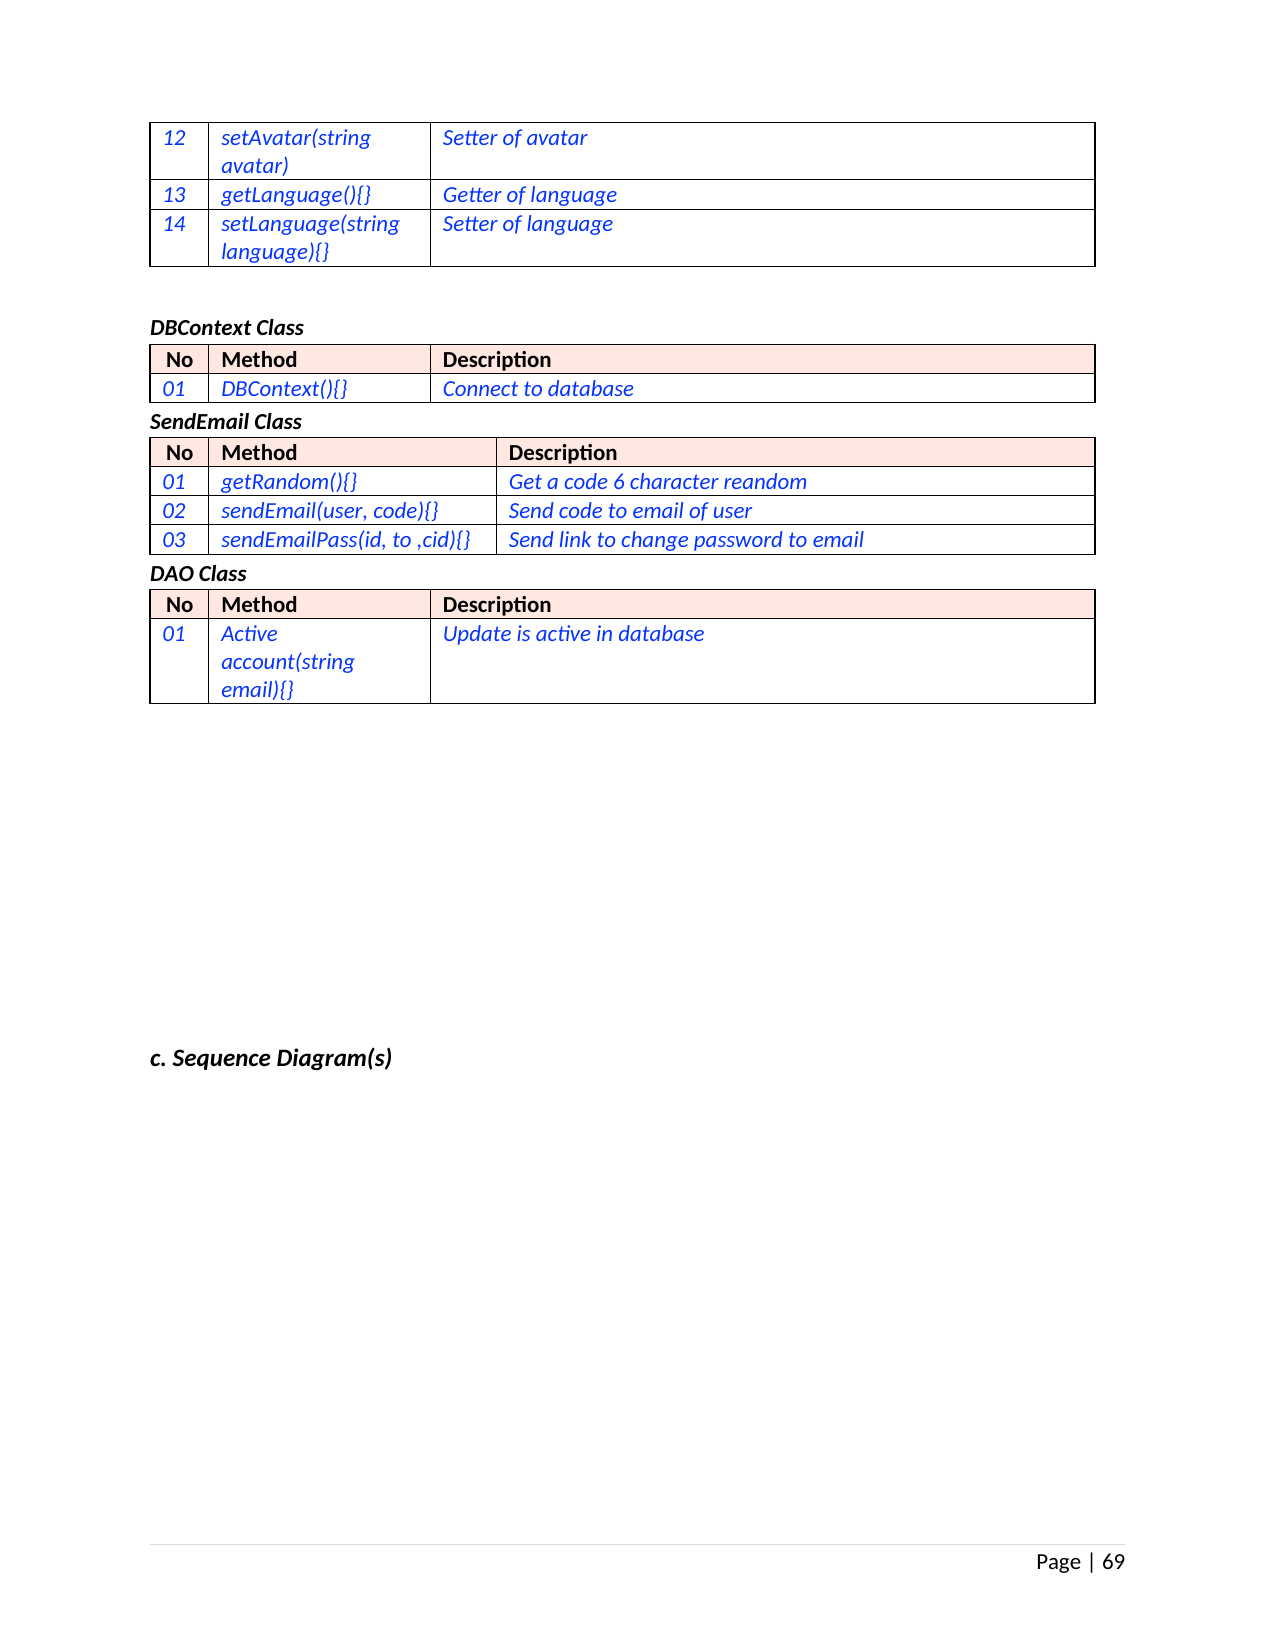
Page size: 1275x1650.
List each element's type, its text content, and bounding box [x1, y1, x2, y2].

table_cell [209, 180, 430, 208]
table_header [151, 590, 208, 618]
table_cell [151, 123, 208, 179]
subtitle DAO Class [150, 559, 1125, 587]
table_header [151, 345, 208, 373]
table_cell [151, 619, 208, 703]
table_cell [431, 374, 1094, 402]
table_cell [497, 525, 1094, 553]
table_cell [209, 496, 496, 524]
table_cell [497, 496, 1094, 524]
subtitle c. Sequence Diagram(s) [150, 1042, 1125, 1072]
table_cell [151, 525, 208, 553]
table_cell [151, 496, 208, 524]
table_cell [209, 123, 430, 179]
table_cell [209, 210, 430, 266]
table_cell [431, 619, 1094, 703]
subtitle DBContext Class [150, 313, 1125, 341]
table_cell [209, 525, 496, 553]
subtitle SendEmail Class [150, 407, 1125, 435]
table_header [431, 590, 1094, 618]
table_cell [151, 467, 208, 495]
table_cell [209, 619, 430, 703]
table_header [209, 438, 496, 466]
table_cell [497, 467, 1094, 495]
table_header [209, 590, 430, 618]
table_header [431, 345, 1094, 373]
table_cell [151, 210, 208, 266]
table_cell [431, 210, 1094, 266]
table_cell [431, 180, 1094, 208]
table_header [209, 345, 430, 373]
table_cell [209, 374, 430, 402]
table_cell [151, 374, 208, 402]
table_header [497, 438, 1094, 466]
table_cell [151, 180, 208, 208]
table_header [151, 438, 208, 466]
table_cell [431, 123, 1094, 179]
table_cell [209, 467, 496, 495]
